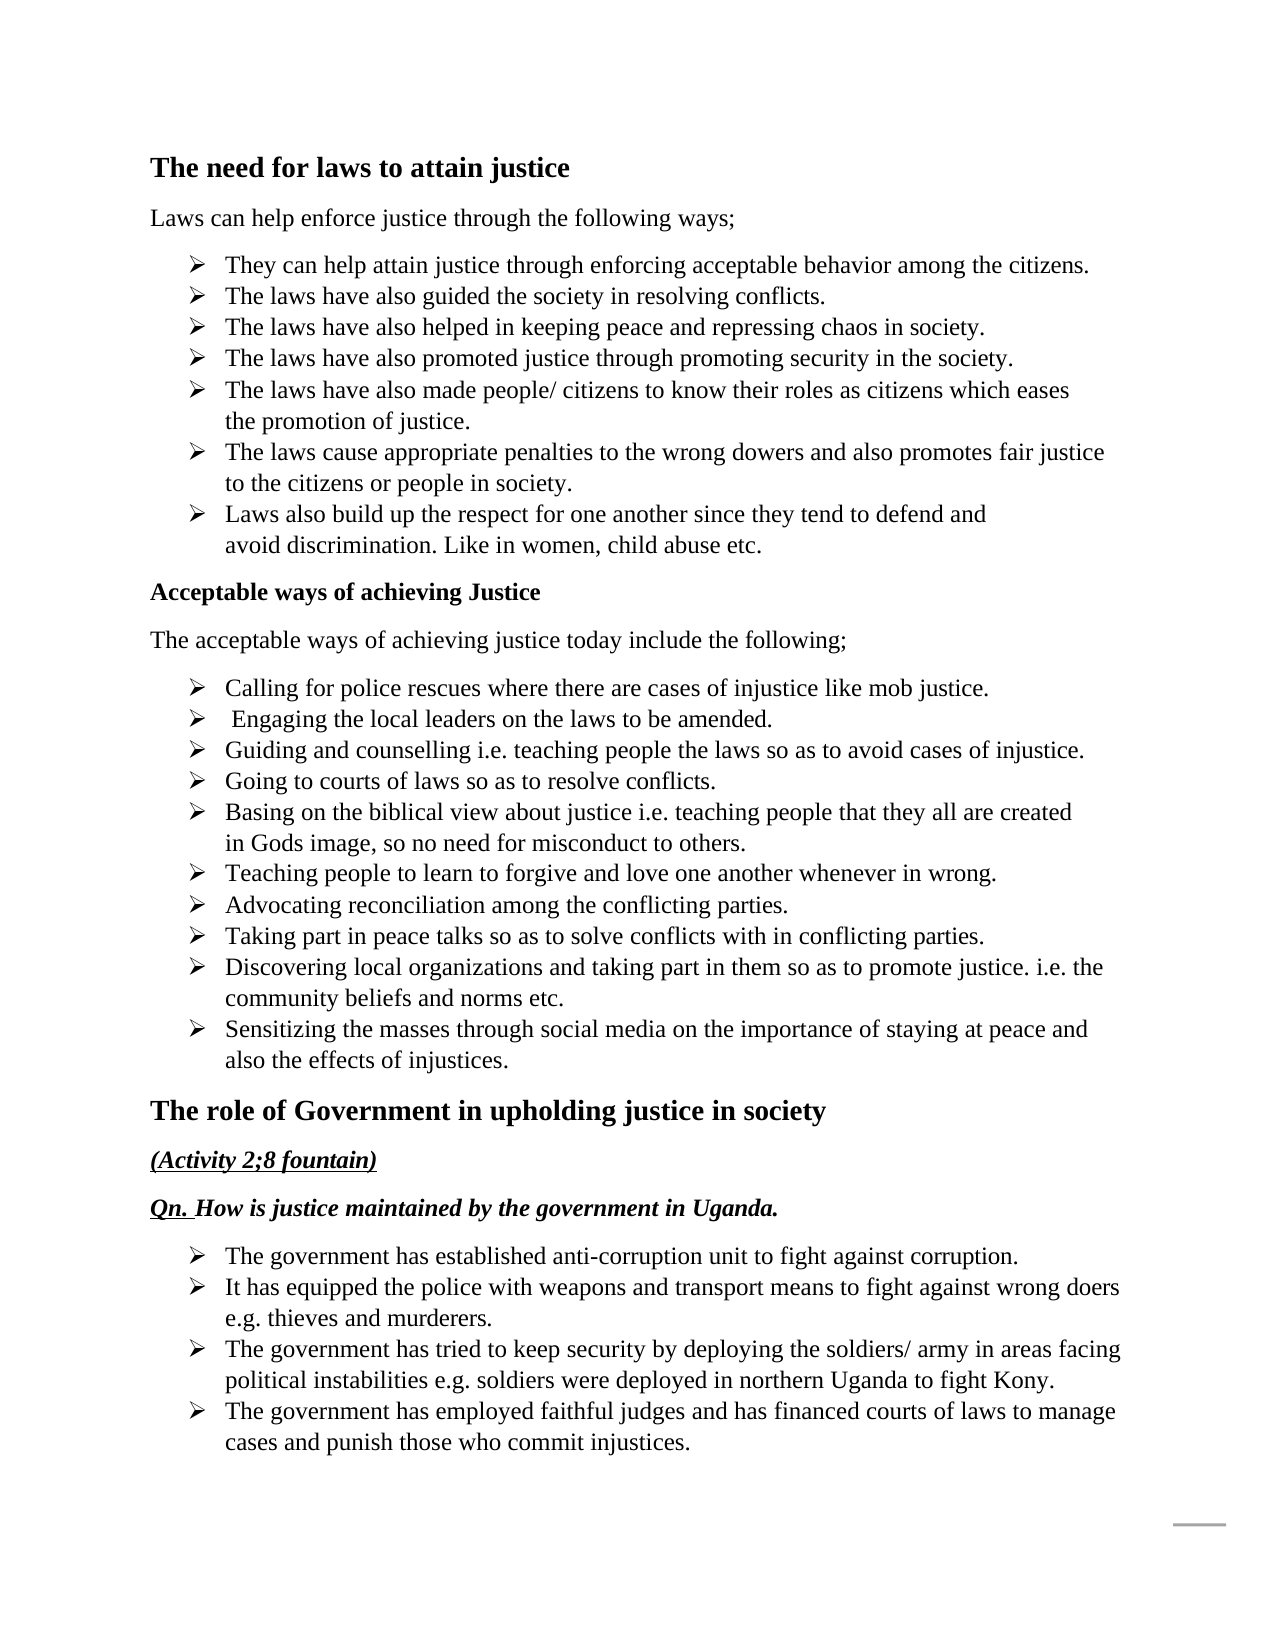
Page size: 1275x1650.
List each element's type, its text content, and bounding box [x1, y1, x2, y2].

list The government has established anti-corruption unit to fight against corruption. [187, 1241, 1237, 1269]
list Engaging the local leaders on the laws to be amended. [187, 704, 1237, 732]
list The laws have also promoted justice through promoting security in the society. [187, 343, 1237, 372]
text Qn. How is justice maintained by the government in Uganda. [150, 1193, 1237, 1222]
list Advocating reconciliation among the conflicting parties. [187, 890, 1237, 919]
text The acceptable ways of achieving justice today include the following; [150, 625, 1237, 654]
list The laws have also made people/ citizens to know their roles as citizens which eases the promotion of justice. [187, 375, 1106, 434]
list Going to courts of laws so as to resolve conflicts. [187, 766, 1237, 794]
list The government has employed faithful judges and has financed courts of laws to manage cases and punish those who commit injustices. [187, 1396, 1116, 1456]
list The government has tried to keep security by deploying the soldiers/ army in areas facing political instabilities e.g. soldiers were deployed in northern Uganda to fight Kony. [187, 1334, 1121, 1394]
text e.g. thieves and murderers. [225, 1303, 1237, 1332]
subtitle The role of Government in upholding justice in society [150, 1093, 1237, 1126]
list The laws have also helped in keeping peace and repressing chaos in society. [187, 312, 1237, 341]
list They can help attain justice through enforcing acceptable behavior among the citizens. [187, 250, 1237, 279]
subtitle Acceptable ways of achieving Justice [150, 577, 1237, 606]
list Guiding and counselling i.e. teaching people the laws so as to avoid cases of injustice. [187, 735, 1237, 764]
list Discovering local organizations and taking part in them so as to promote justice. i.e. the community beliefs and norms etc. [187, 952, 1104, 1012]
list Teaching people to learn to forgive and love one another whenever in wrong. [187, 859, 1237, 888]
subtitle The need for laws to attain justice [150, 150, 1237, 183]
list Taking part in peace talks so as to solve conflicts with in conflicting parties. [187, 921, 1237, 949]
list The laws have also guided the society in resolving conflicts. [187, 281, 1237, 310]
list Sensitizing the masses through social media on the importance of staying at peace and also the effects of injustices. [187, 1014, 1088, 1074]
subtitle (Activity 2;8 fountain) [150, 1146, 1237, 1174]
list Basing on the biblical view about justice i.e. teaching people that they all are created in Gods image, so no need for misconduct to others. [187, 797, 1098, 857]
list It has equipped the police with weapons and transport means to fight against wrong doers [187, 1272, 1237, 1301]
list The laws cause appropriate penalties to the wrong dowers and also promotes fair justice to the citizens or people in society. [187, 437, 1105, 497]
list Calling for police rescues where there are cases of injustice like mob justice. [187, 673, 1237, 701]
text Laws can help enforce justice through the following ways; [150, 203, 1237, 231]
list Laws also build up the respect for one another since they tend to defend and avoid discrimination. Like in women, child abuse etc. [187, 499, 1048, 559]
